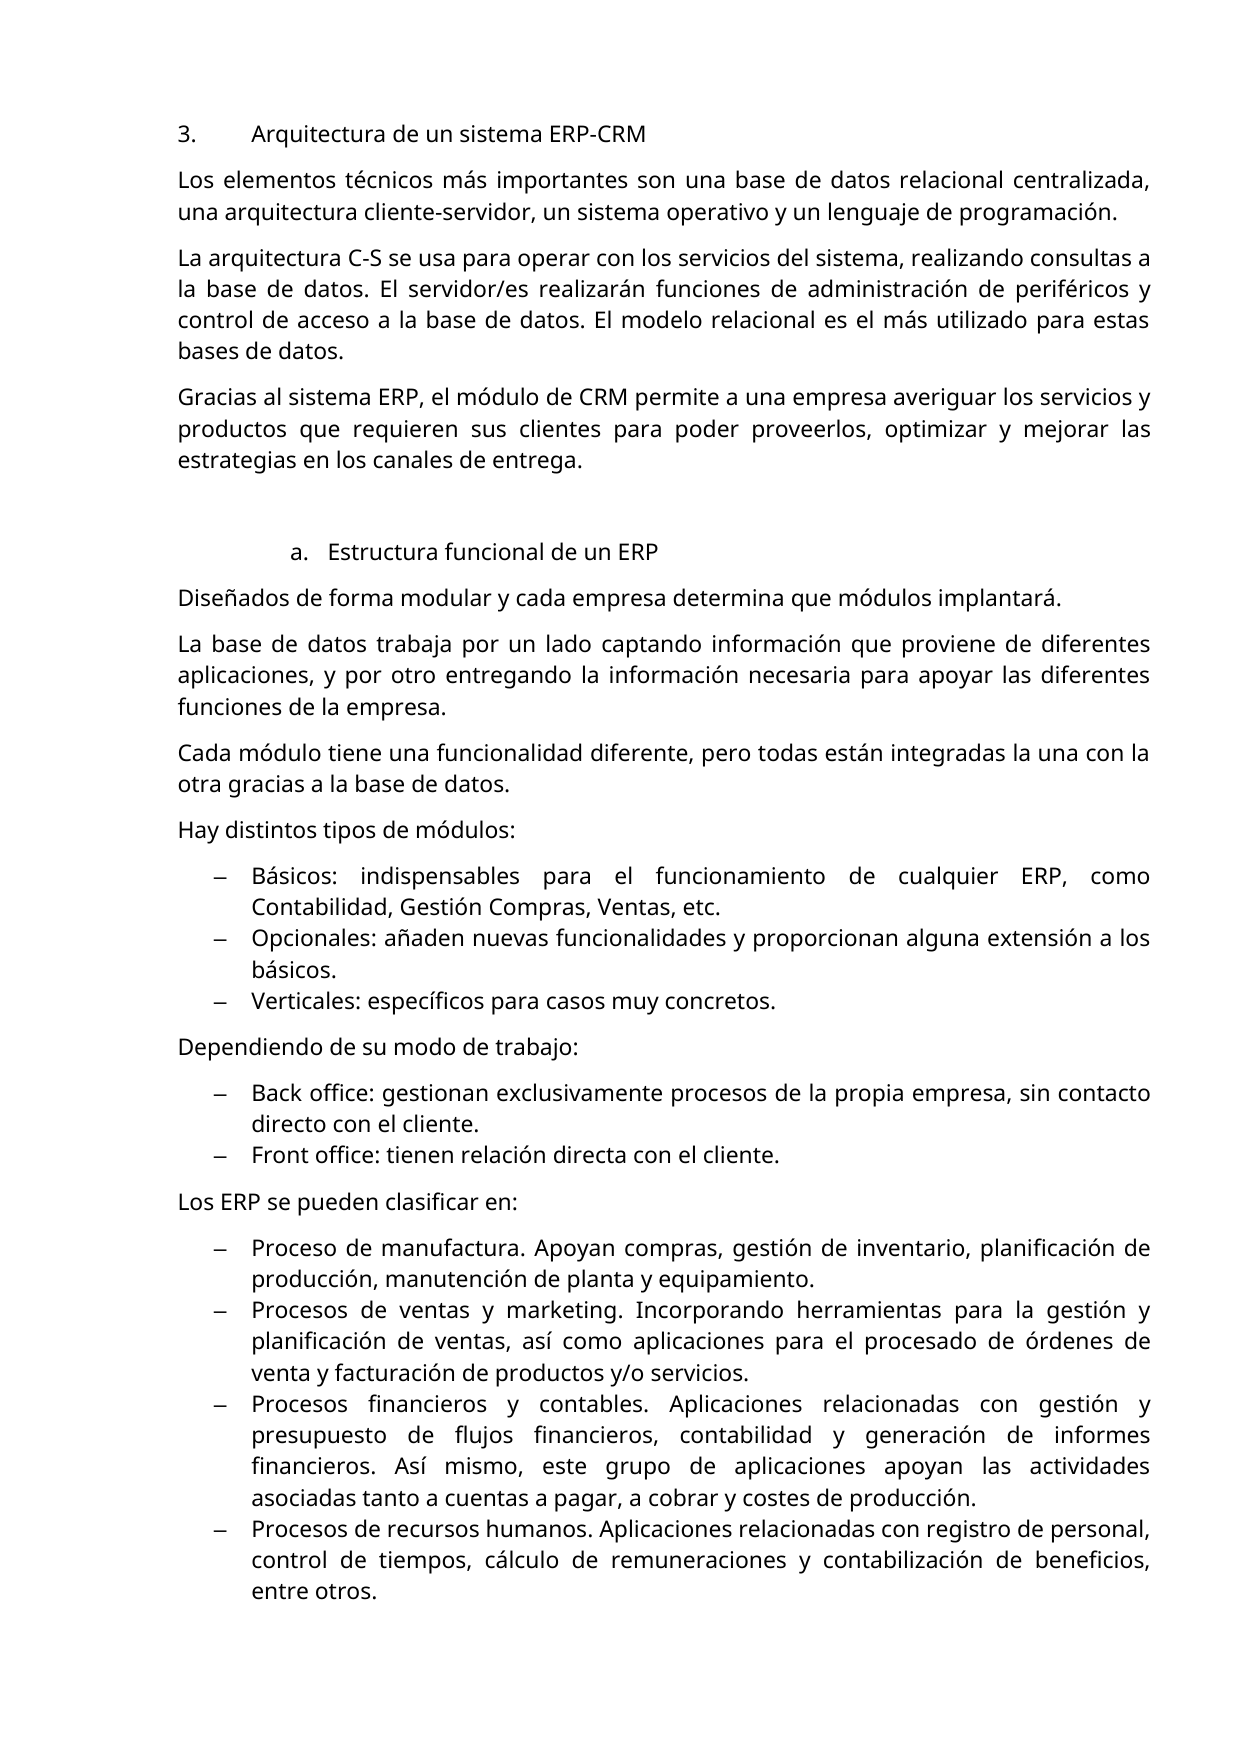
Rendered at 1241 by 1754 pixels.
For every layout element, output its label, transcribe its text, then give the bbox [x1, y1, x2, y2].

text Dependiendo de su modo de trabajo: [177, 1031, 1152, 1062]
list Básicos: indispensables para el funcionamiento de cualquier ERP, como Contabilidad, Gestión Compras, Ventas, etc. [213, 860, 1152, 922]
list Opcionales: añaden nuevas funcionalidades y proporcionan alguna extensión a los básicos. [213, 922, 1152, 985]
list Back office: gestionan exclusivamente procesos de la propia empresa, sin contacto directo con el cliente. [213, 1077, 1152, 1139]
text La arquitectura C-S se usa para operar con los servicios del sistema, realizando consultas a la base de datos. El servidor/es realizarán funciones de administración de periféricos y control de acceso a la base de datos. El modelo relacional es el más utilizado para estas bases de datos. [177, 241, 1152, 366]
list Proceso de manufactura. Apoyan compras, gestión de inventario, planificación de producción, manutención de planta y equipamiento. [213, 1231, 1152, 1294]
text Los ERP se pueden clasificar en: [177, 1185, 1152, 1217]
list Verticales: específicos para casos muy concretos. [213, 985, 1152, 1016]
list Front office: tienen relación directa con el cliente. [213, 1139, 1152, 1171]
list Estructura funcional de un ERP [290, 536, 1152, 567]
text Gracias al sistema ERP, el módulo de CRM permite a una empresa averiguar los servicios y productos que requieren sus clientes para poder proveerlos, optimizar y mejorar las estrategias en los canales de entrega. [177, 381, 1152, 475]
list Procesos de recursos humanos. Aplicaciones relacionadas con registro de personal, control de tiempos, cálculo de remuneraciones y contabilización de beneficios, entre otros. [213, 1513, 1152, 1606]
list Procesos de ventas y marketing. Incorporando herramientas para la gestión y planificación de ventas, así como aplicaciones para el procesado de órdenes de venta y facturación de productos y/o servicios. [213, 1294, 1152, 1388]
list Arquitectura de un sistema ERP-CRM [177, 118, 1152, 149]
text Los elementos técnicos más importantes son una base de datos relacional centralizada, una arquitectura cliente-servidor, un sistema operativo y un lenguaje de programación. [177, 164, 1152, 227]
list Procesos financieros y contables. Aplicaciones relacionadas con gestión y presupuesto de flujos financieros, contabilidad y generación de informes financieros. Así mismo, este grupo de aplicaciones apoyan las actividades asociadas tanto a cuentas a pagar, a cobrar y costes de producción. [213, 1388, 1152, 1513]
text Cada módulo tiene una funcionalidad diferente, pero todas están integradas la una con la otra gracias a la base de datos. [177, 736, 1152, 799]
text La base de datos trabaja por un lado captando información que proviene de diferentes aplicaciones, y por otro entregando la información necesaria para apoyar las diferentes funciones de la empresa. [177, 628, 1152, 722]
text Diseñados de forma modular y cada empresa determina que módulos implantará. [177, 582, 1152, 613]
text Hay distintos tipos de módulos: [177, 814, 1152, 845]
